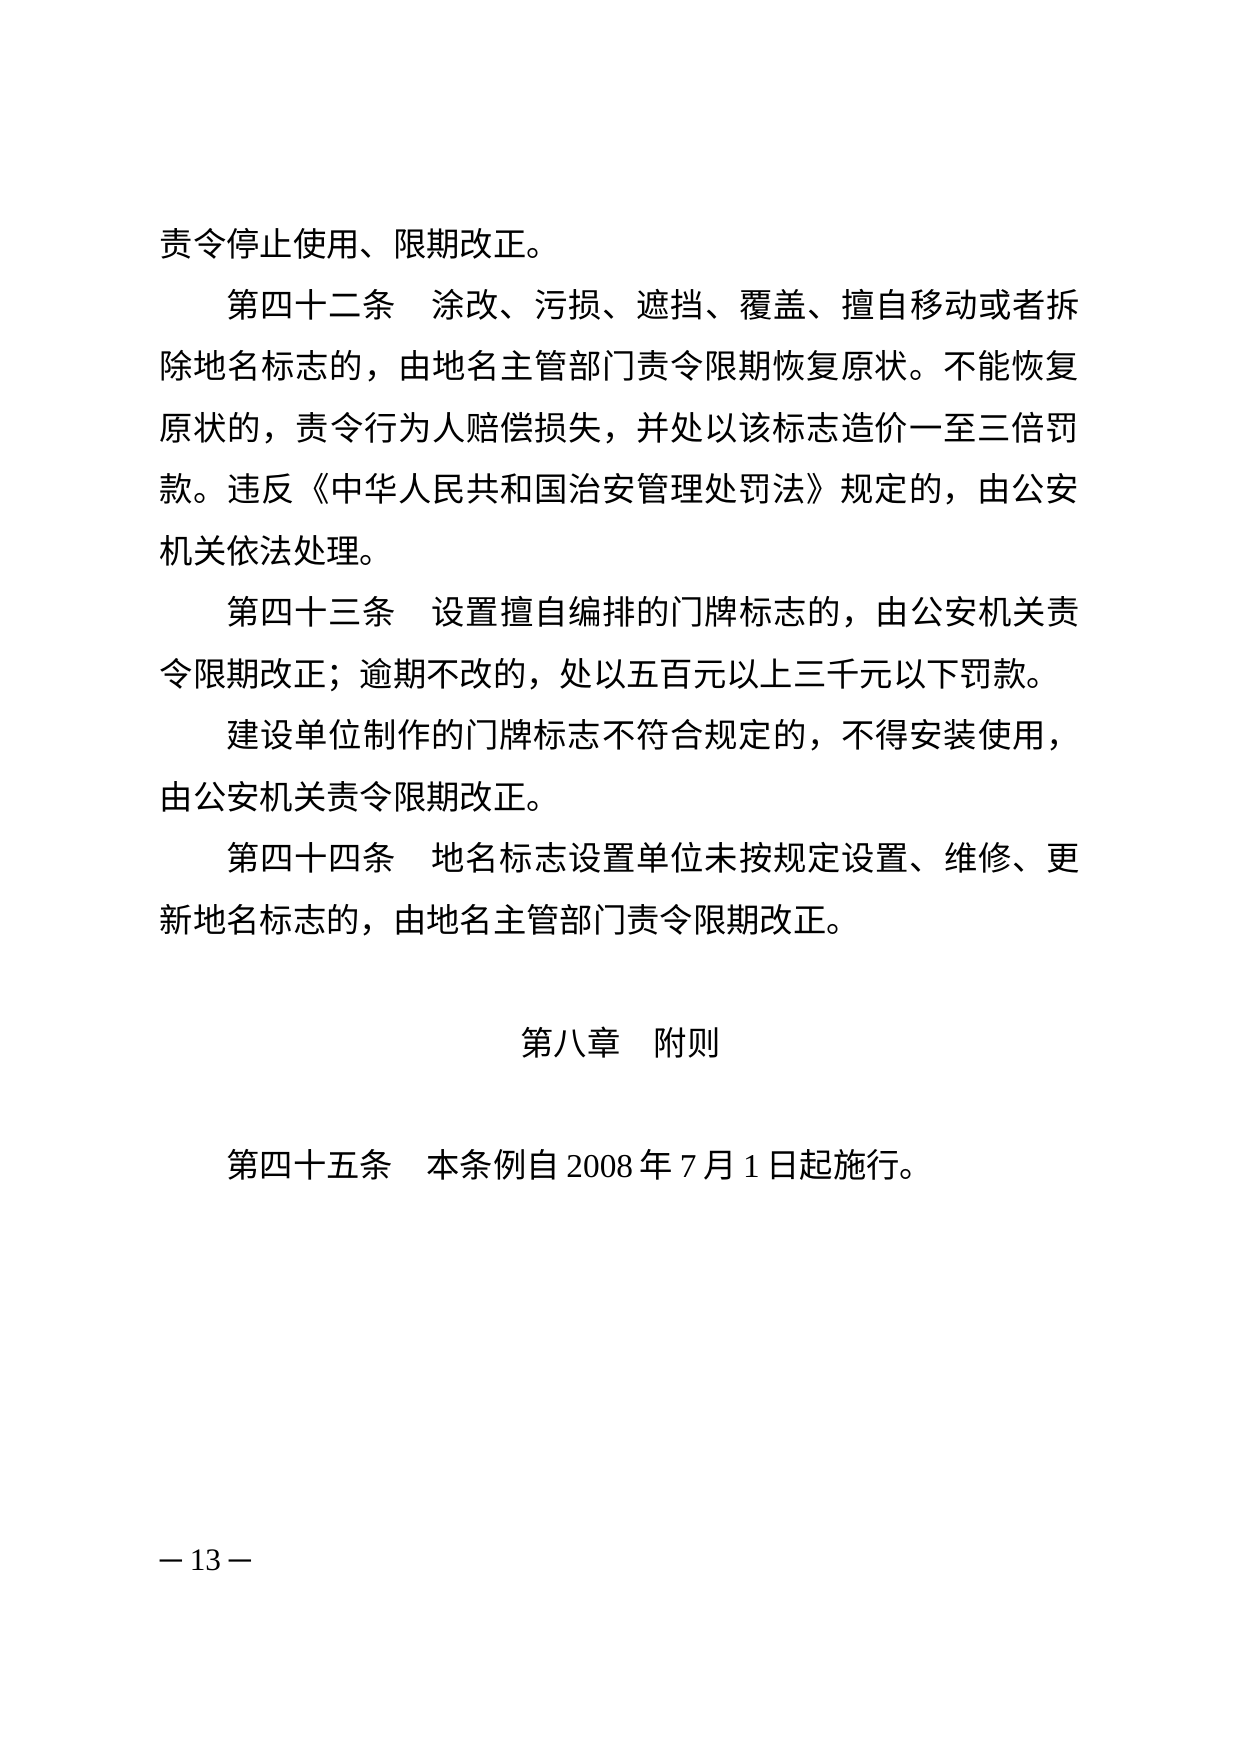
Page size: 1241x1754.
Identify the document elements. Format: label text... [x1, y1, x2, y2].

text 建设单位制作的门牌标志不符合规定的，不得安装使用，由公安机关责令限期改正。 [159, 698, 1081, 821]
text 第四十四条 地名标志设置单位未按规定设置、维修、更新地名标志的，由地名主管部门责令限期改正。 [159, 821, 1081, 944]
text 第四十三条 设置擅自编排的门牌标志的，由公安机关责令限期改正；逾期不改的，处以五百元以上三千元以下罚款。 [159, 576, 1081, 698]
text 第四十五条 本条例自施行。 [159, 1129, 1081, 1190]
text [159, 207, 1081, 268]
text 第四十二条 涂改、污损、遮挡、覆盖、擅自移动或者拆除地名标志的，由地名主管部门责令限期恢复原状。不能恢复原状的，责令行为人赔偿损失，并处以该标志造价一至三倍罚款。违反《中华人民共和国治安管理处罚法》规定的，由公安机关依法处理。 [159, 268, 1081, 576]
text 第八章 附则 [159, 1006, 1081, 1067]
